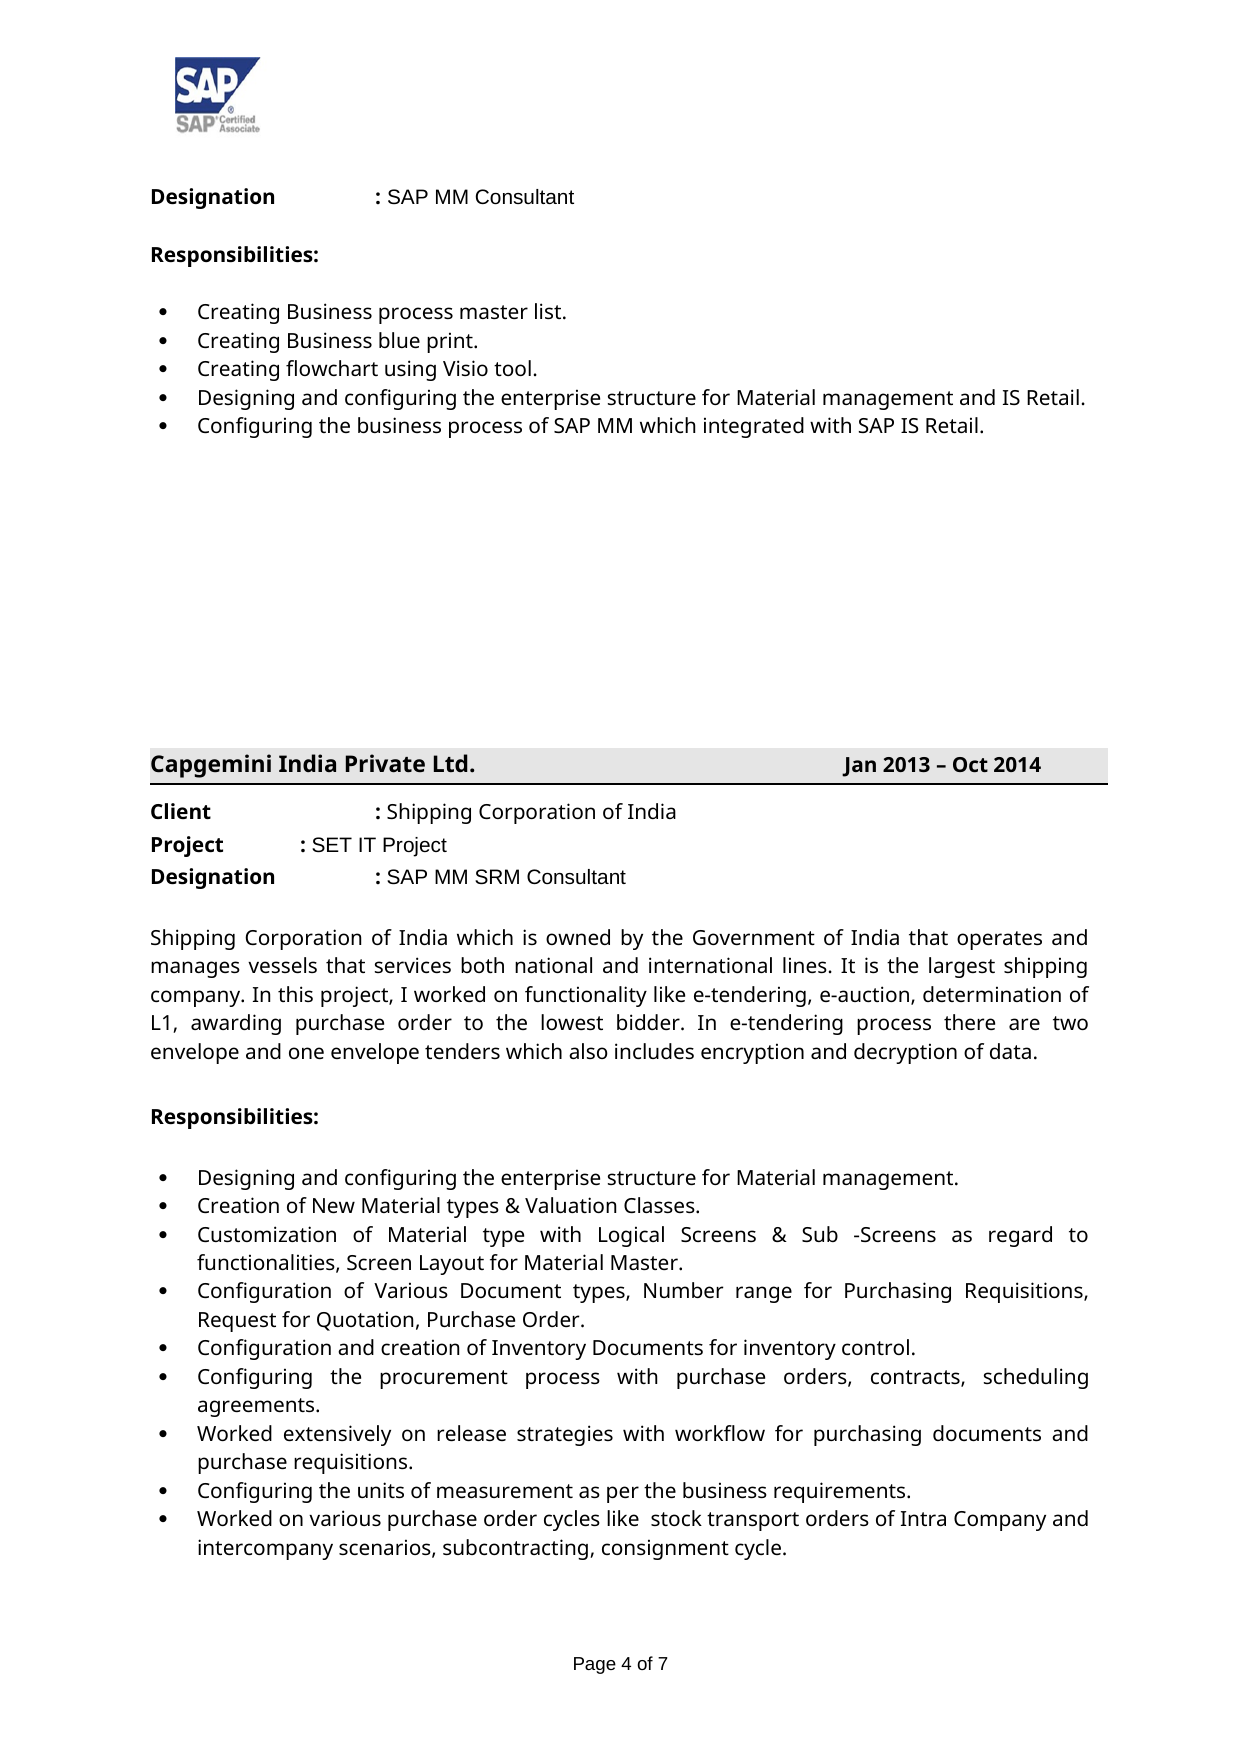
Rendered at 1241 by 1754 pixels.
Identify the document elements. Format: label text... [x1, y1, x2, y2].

list Creation of New Material types & Valuation Classes. [159, 1191, 1090, 1220]
list Configuration and creation of Inventory Documents for inventory control. [159, 1333, 1090, 1362]
text Designation : SAP MM Consultant [150, 182, 1090, 211]
list Configuring the business process of SAP MM which integrated with SAP IS Retail. [159, 411, 1090, 439]
list Configuration of Various Document types, Number range for Purchasing Requisitions, Request for Quotation, Purchase Order. [159, 1277, 1090, 1333]
list Configuring the procurement process with purchase orders, contracts, scheduling agreements. [159, 1362, 1090, 1419]
text Client : Shipping Corporation of India [150, 797, 1090, 826]
list Creating Business blue print. [159, 326, 1090, 354]
list Designing and configuring the enterprise structure for Material management. [159, 1163, 1090, 1191]
list Configuring the units of measurement as per the business requirements. [159, 1476, 1090, 1504]
text Responsibilities: [150, 240, 1090, 268]
text Project : SET IT Project [150, 830, 1090, 858]
text Capgemini India Private Ltd. Jan 2013 – Oct 2014 [150, 748, 1108, 783]
list Creating flowchart using Visio tool. [159, 354, 1090, 383]
list Worked extensively on release strategies with workflow for purchasing documents and purchase requisitions. [159, 1419, 1090, 1476]
text Designation : SAP MM SRM Consultant [150, 862, 1090, 891]
list Creating Business process master list. [159, 297, 1090, 326]
picture [175, 57, 269, 140]
text Shipping Corporation of India which is owned by the Government of India that operates and manages vessels that services both national and international lines. It is the largest shipping company. In this project, I worked on functionality like e-tendering, e-auction, determination of L1, awarding purchase order to the lowest bidder. In e-tendering process there are two envelope and one envelope tenders which also includes encryption and decryption of data. [150, 923, 1090, 1065]
list Customization of Material type with Logical Screens & Sub -Screens as regard to functionalities, Screen Layout for Material Master. [159, 1220, 1090, 1277]
list Designing and configuring the enterprise structure for Material management and IS Retail. [159, 383, 1090, 411]
text Responsibilities: [150, 1102, 1090, 1131]
list Worked on various purchase order cycles like stock transport orders of Intra Company and intercompany scenarios, subcontracting, consignment cycle. [159, 1504, 1090, 1561]
